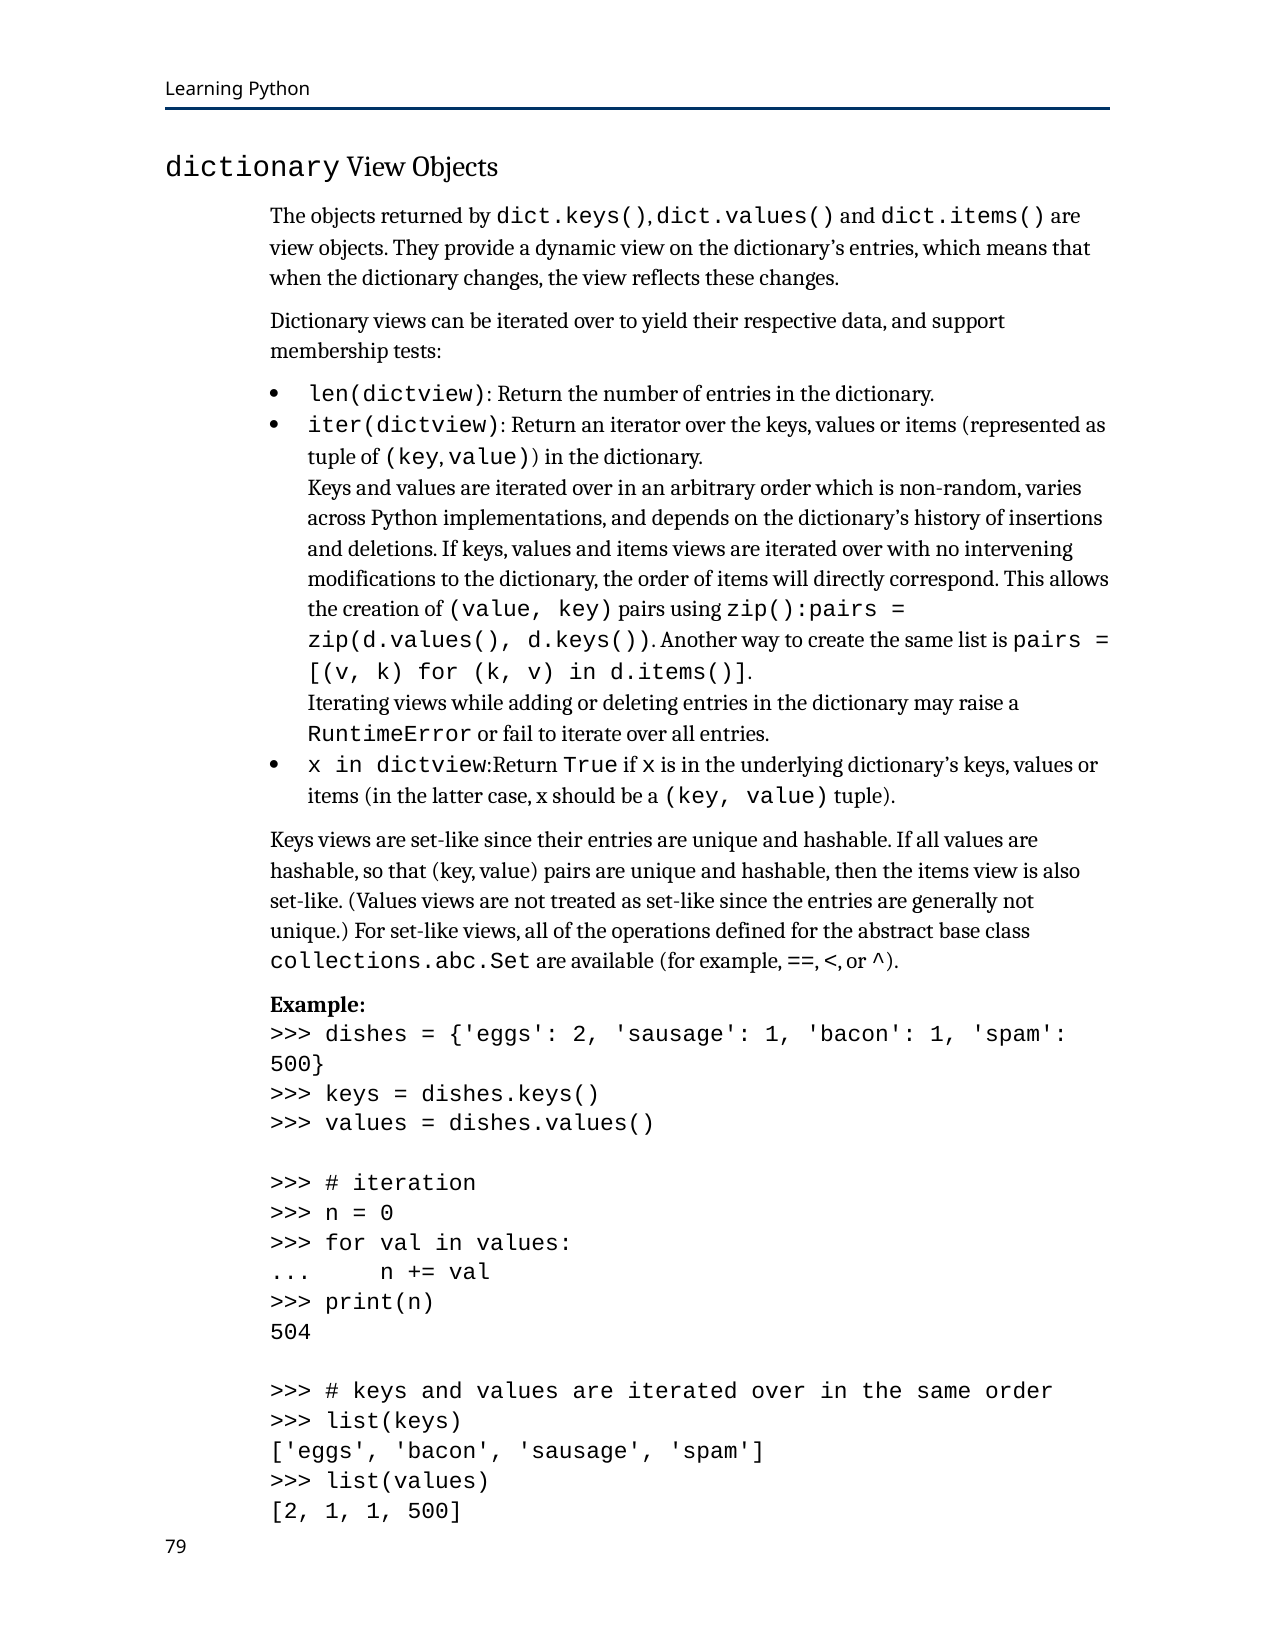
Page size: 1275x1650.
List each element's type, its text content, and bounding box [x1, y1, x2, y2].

text >>> print(n) [270, 1291, 1110, 1316]
text [2, 1, 1, 500] [270, 1499, 1110, 1525]
text >>> for val in values: [270, 1231, 1110, 1257]
text Example: [270, 992, 1110, 1018]
list Keys and values are iterated over in an arbitrary order which is non-random, varies across Python implementations, and depends on the dictionary’s history of insertions and deletions. If keys, values and items views are iterated over with no intervening modifications to the dictionary, the order of items will directly correspond. This allows the creation of (value, key) pairs using zip():pairs = zip(d.values(), d.keys()). Another way to create the same list is pairs = [(v, k) for (k, v) in d.items()]. [307, 475, 1110, 686]
text >>> keys = dishes.keys() [270, 1082, 1110, 1108]
text ... n += val [270, 1261, 1110, 1287]
text 504 [270, 1320, 1110, 1346]
list Iterating views while adding or deleting entries in the dictionary may raise a RuntimeError or fail to iterate over all entries. [307, 690, 1110, 748]
text >>> values = dishes.values() [270, 1112, 1110, 1138]
list iter(dictview): Return an iterator over the keys, values or items (represented as tuple of (key, value)) in the dictionary. [270, 412, 1110, 471]
text >>> list(values) [270, 1469, 1110, 1495]
list x in dictview:Return True if x is in the underlying dictionary’s keys, values or items (in the latter case, x should be a (key, value) tuple). [270, 752, 1110, 811]
text >>> list(keys) [270, 1410, 1110, 1436]
text The objects returned by dict.keys(), dict.values() and dict.items() are view objects. They provide a dynamic view on the dictionary’s entries, which means that when the dictionary changes, the view reflects these changes. [270, 203, 1110, 291]
text >>> n = 0 [270, 1201, 1110, 1227]
text >>> # keys and values are iterated over in the same order [270, 1380, 1110, 1406]
text Dictionary views can be iterated over to yield their respective data, and support membership tests: [270, 308, 1110, 364]
text >>> dishes = {'eggs': 2, 'sausage': 1, 'bacon': 1, 'spam': 500} [270, 1022, 1110, 1078]
text >>> # iteration [270, 1171, 1110, 1197]
subtitle dictionary View Objects [165, 151, 1110, 186]
list len(dictview): Return the number of entries in the dictionary. [270, 381, 1110, 408]
text Keys views are set-like since their entries are unique and hashable. If all values are hashable, so that (key, value) pairs are unique and hashable, then the items view is also set-like. (Values views are not treated as set-like since the entries are generally not unique.) For set-like views, all of the operations defined for the abstract base class collections.abc.Set are available (for example, ==, <, or ^). [270, 827, 1110, 976]
text ['eggs', 'bacon', 'sausage', 'spam'] [270, 1439, 1110, 1465]
